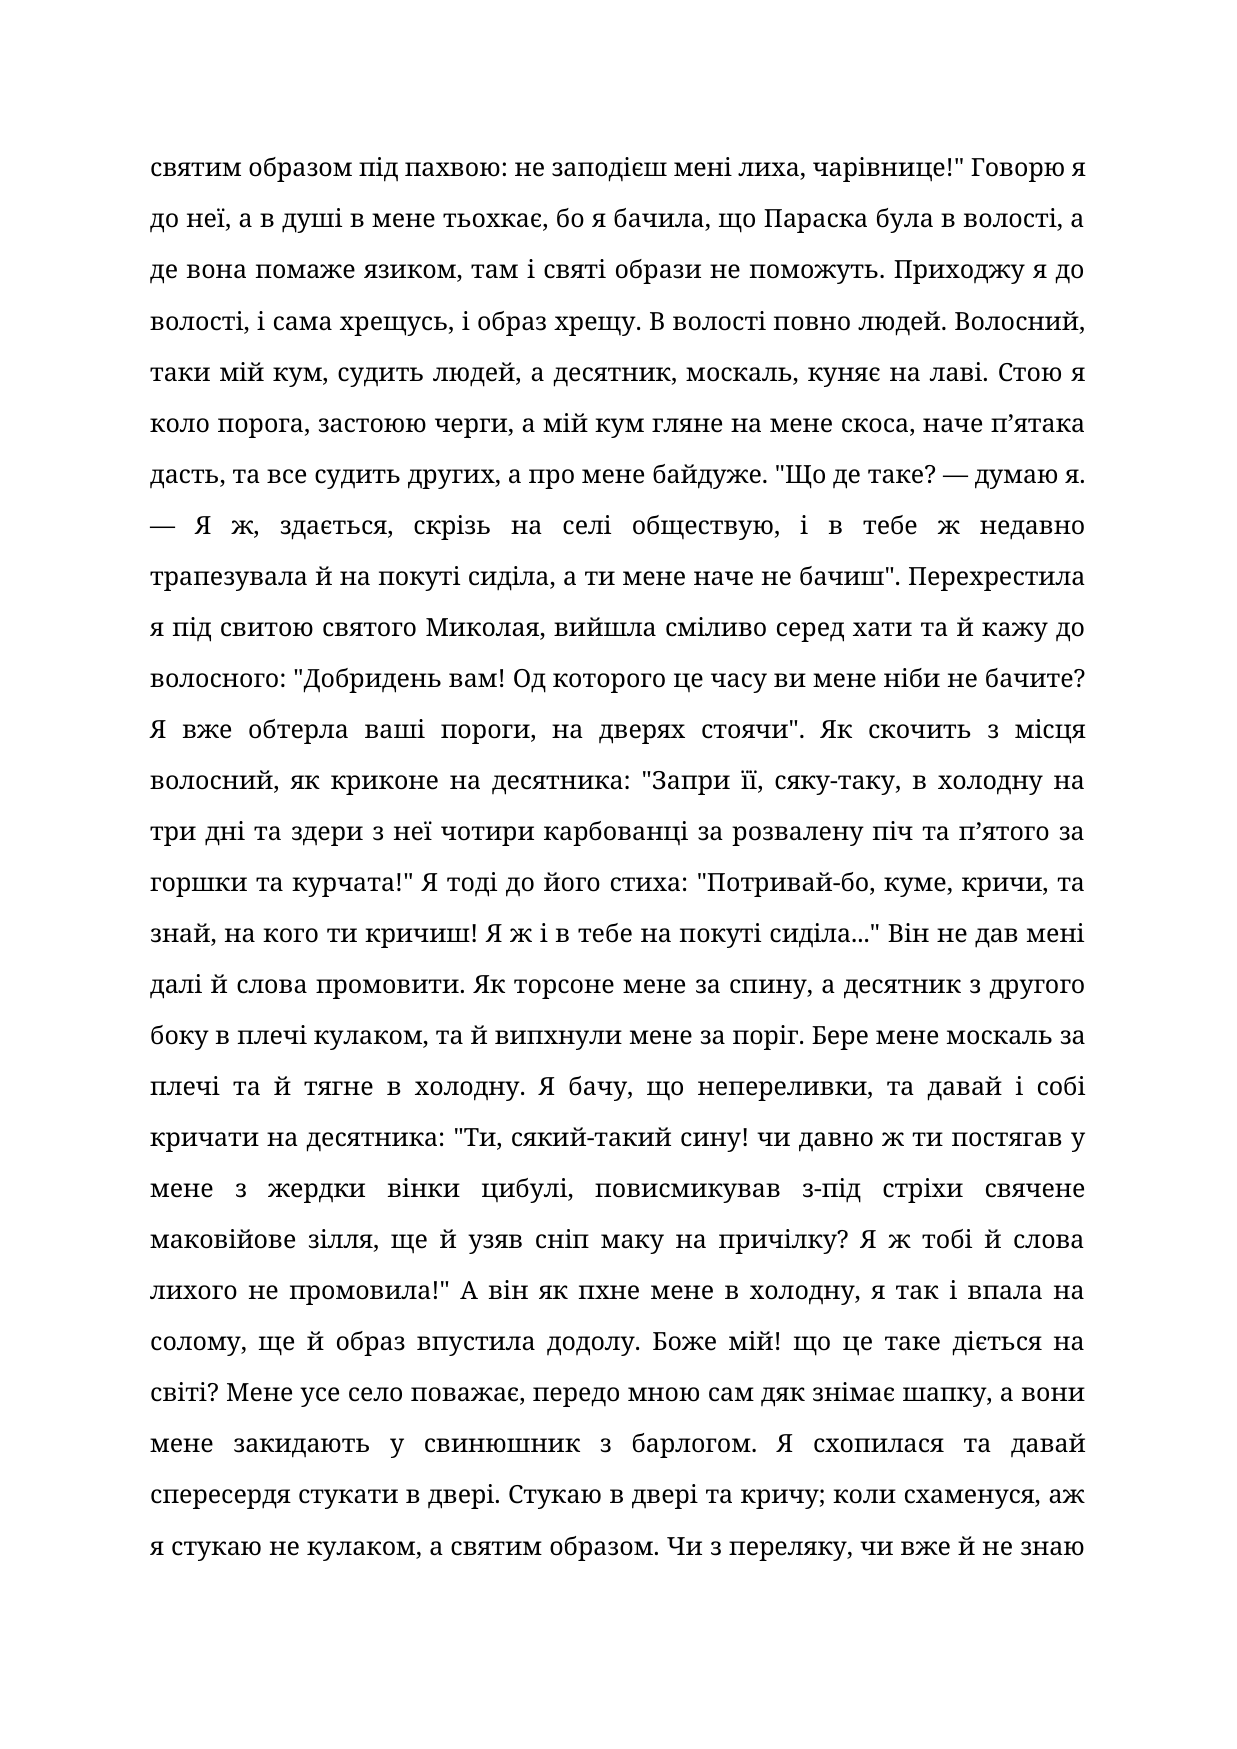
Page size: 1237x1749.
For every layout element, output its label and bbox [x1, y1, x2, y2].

text [150, 150, 1086, 1562]
